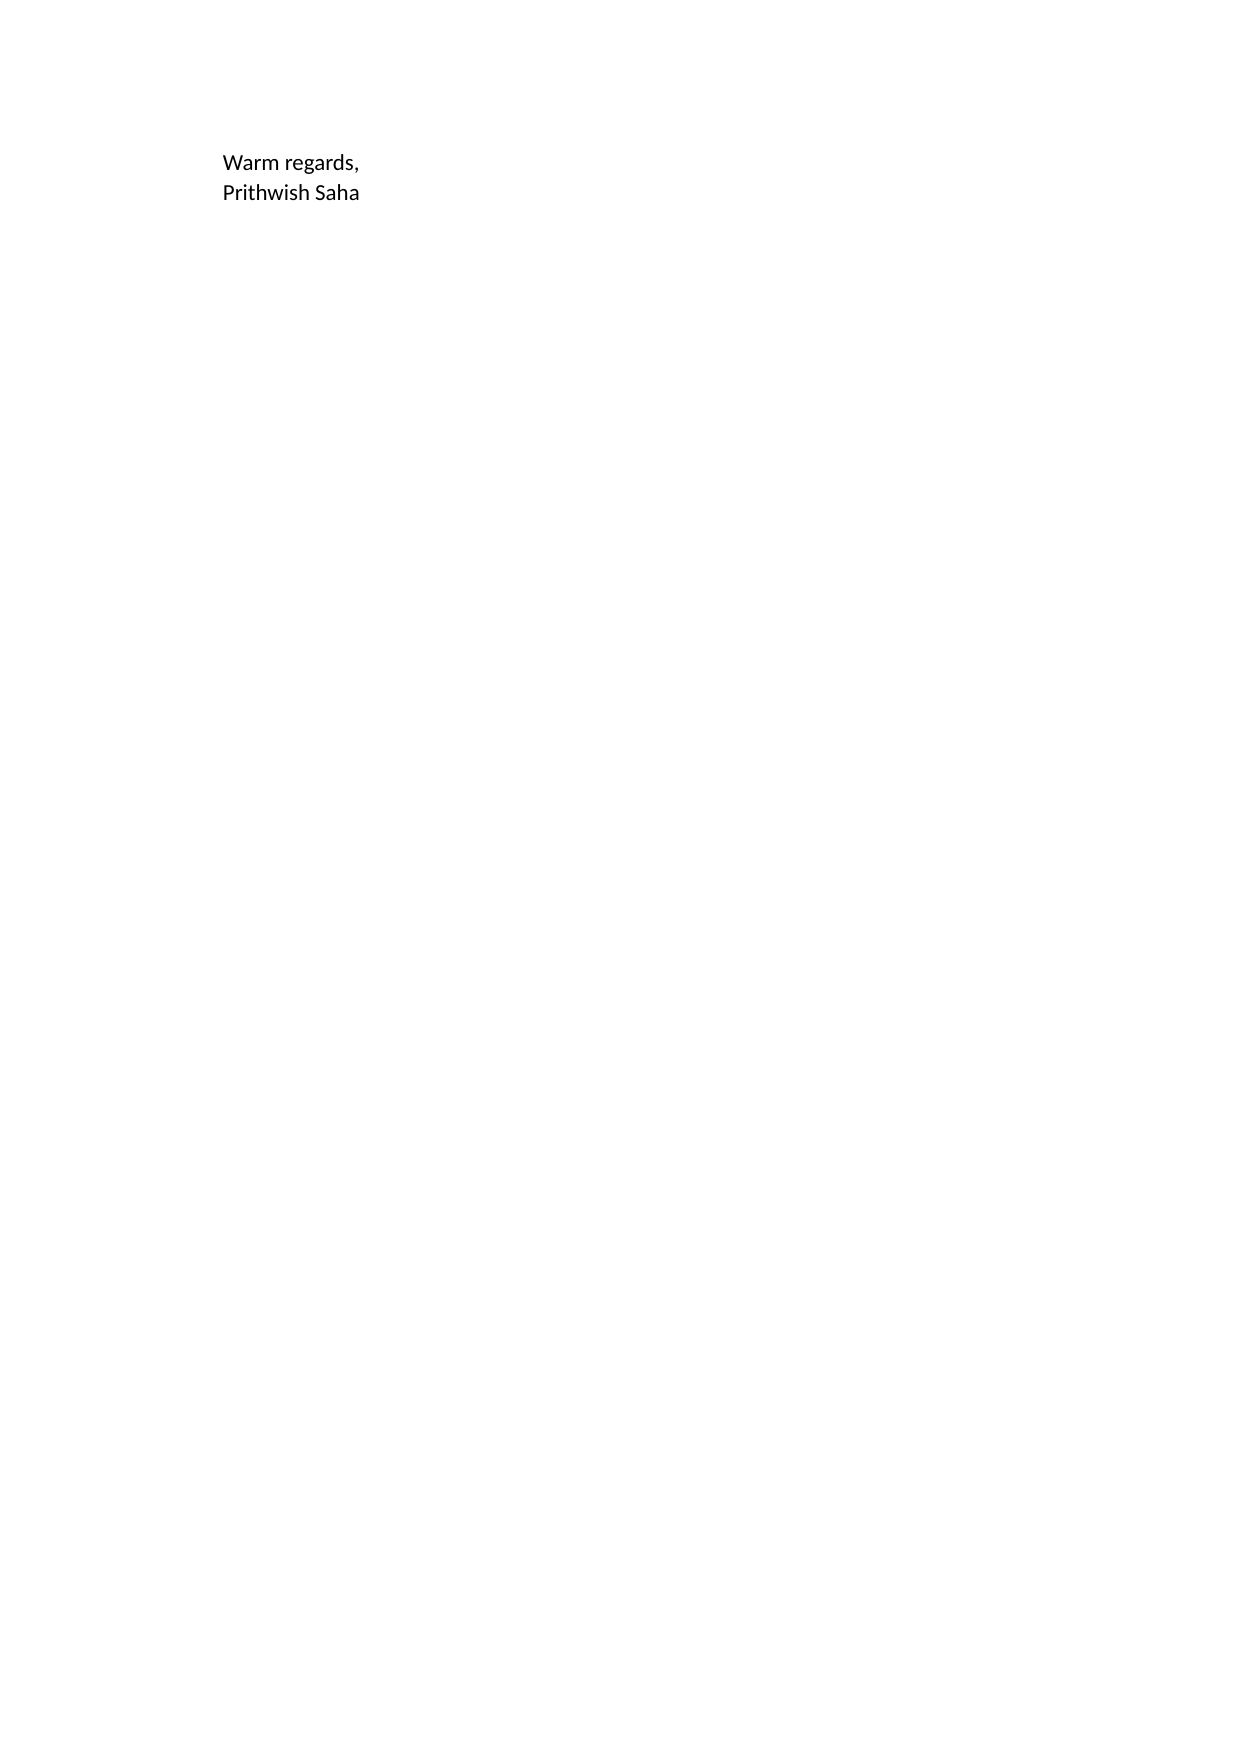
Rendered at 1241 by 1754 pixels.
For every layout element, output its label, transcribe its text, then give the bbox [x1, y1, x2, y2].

list Warm regards, [223, 148, 1093, 176]
list Prithwish Saha [223, 178, 1093, 206]
